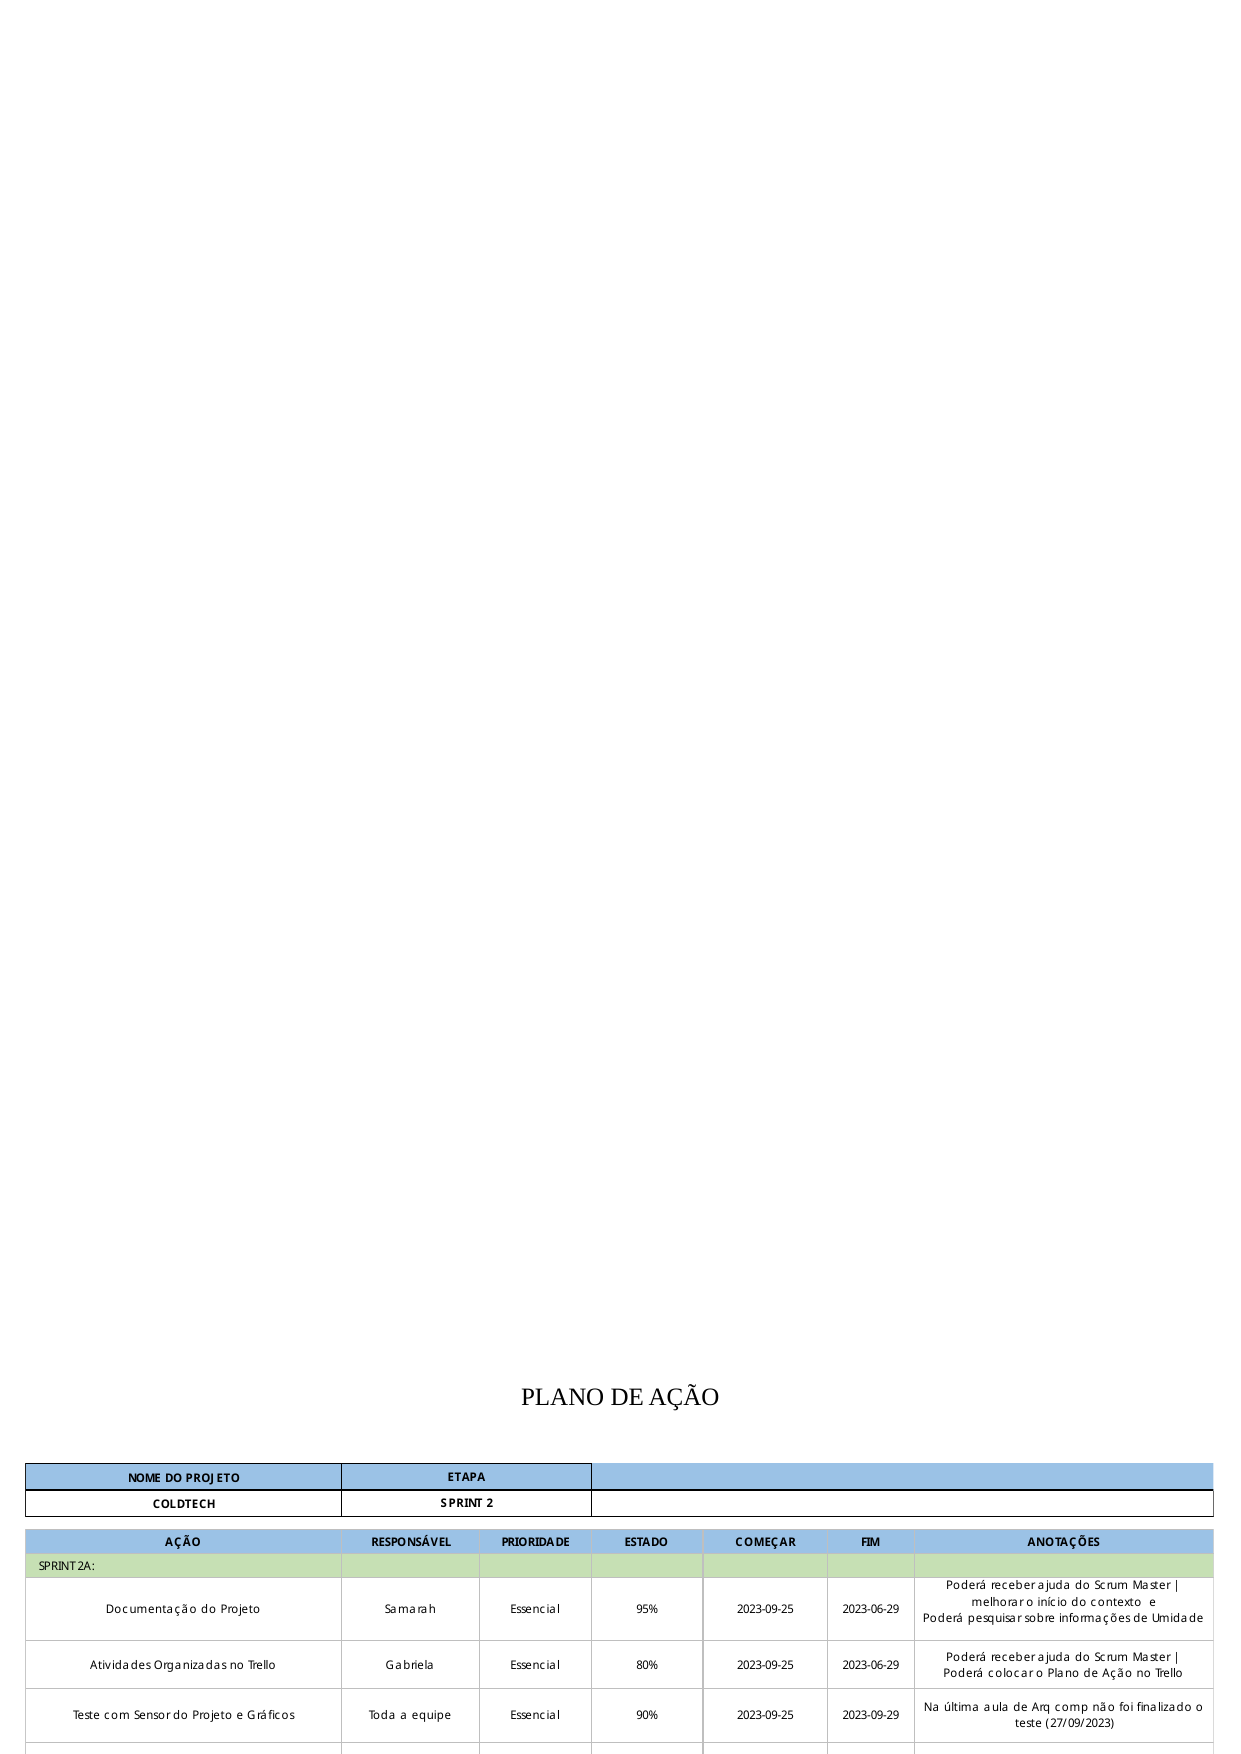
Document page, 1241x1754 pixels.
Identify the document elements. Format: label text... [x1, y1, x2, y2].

text PLANO DE AÇÃO [177, 1382, 1063, 1411]
